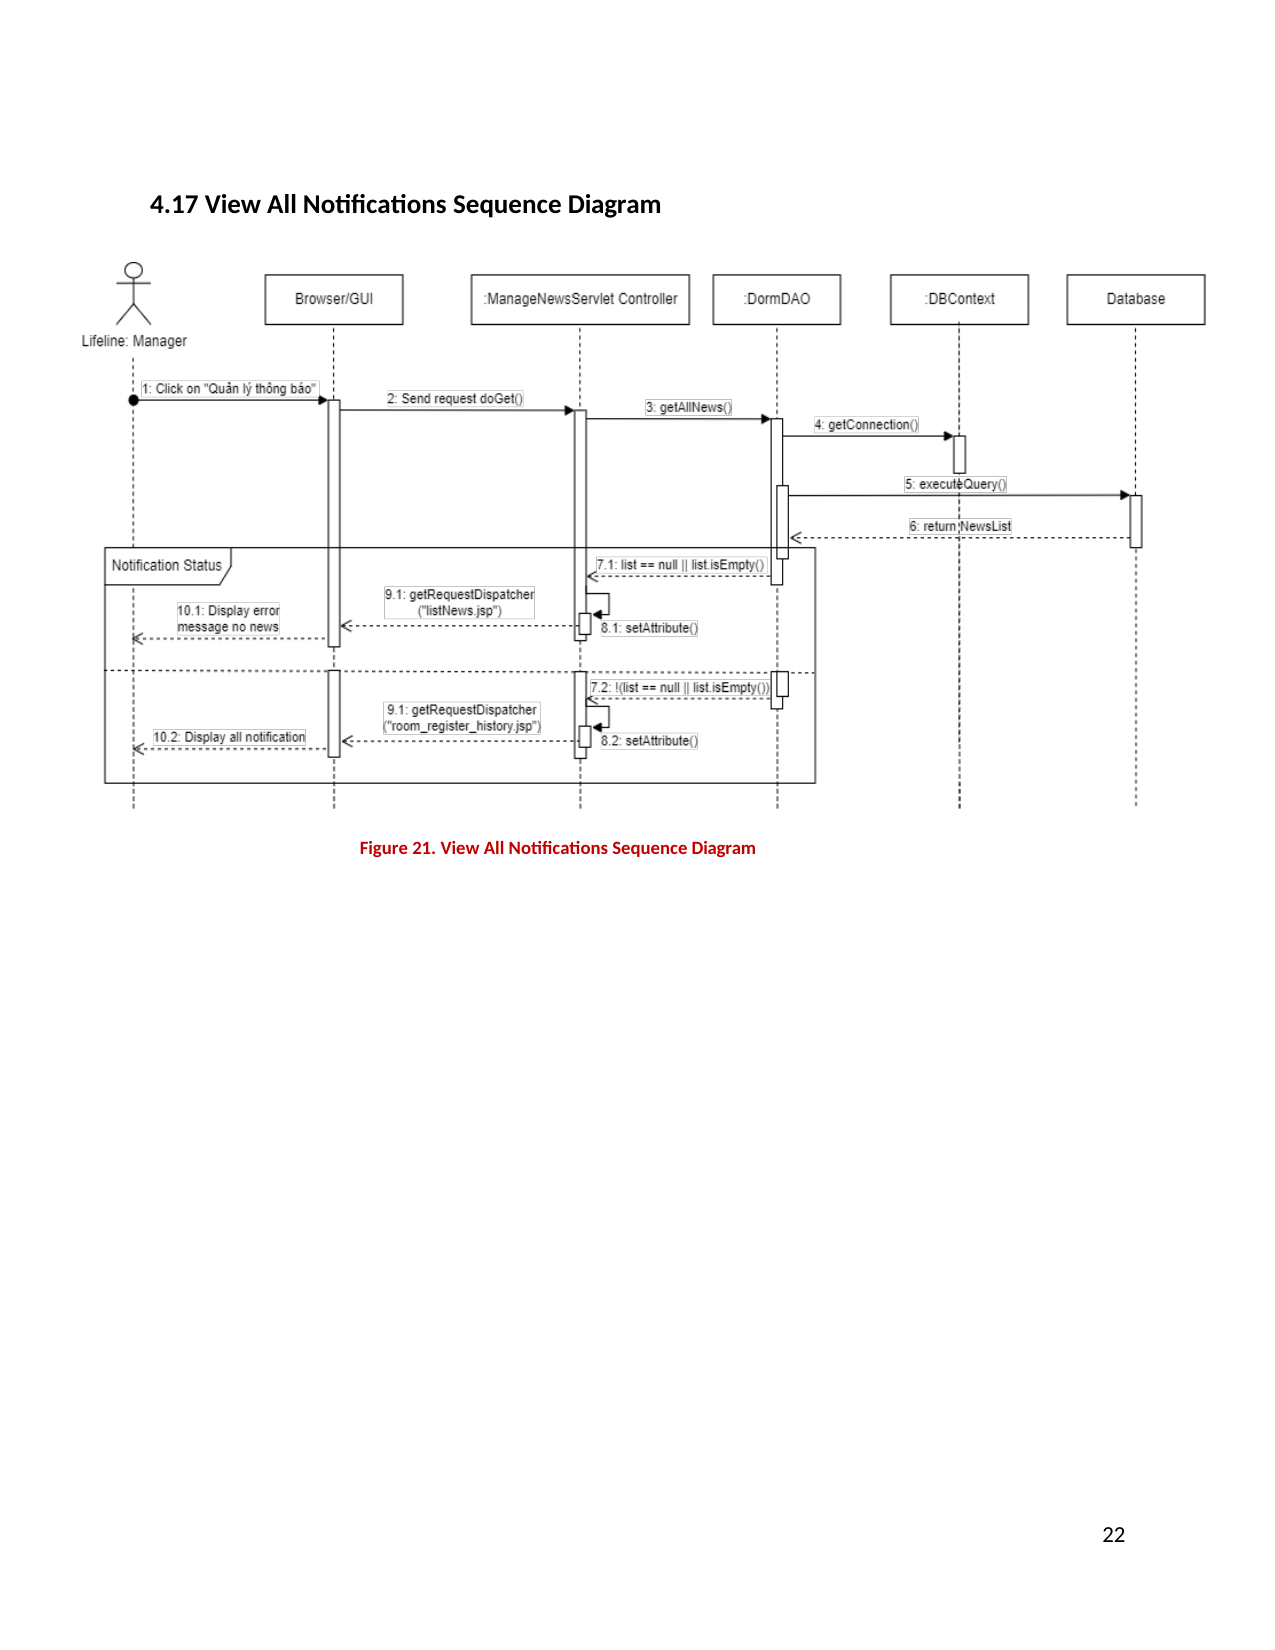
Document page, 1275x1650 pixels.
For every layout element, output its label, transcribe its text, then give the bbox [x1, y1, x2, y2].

picture [81, 262, 1206, 810]
subtitle View All Notifications Sequence Diagram [150, 187, 1208, 220]
text Figure 21. View All Notifications Sequence Diagram [359, 836, 1208, 859]
